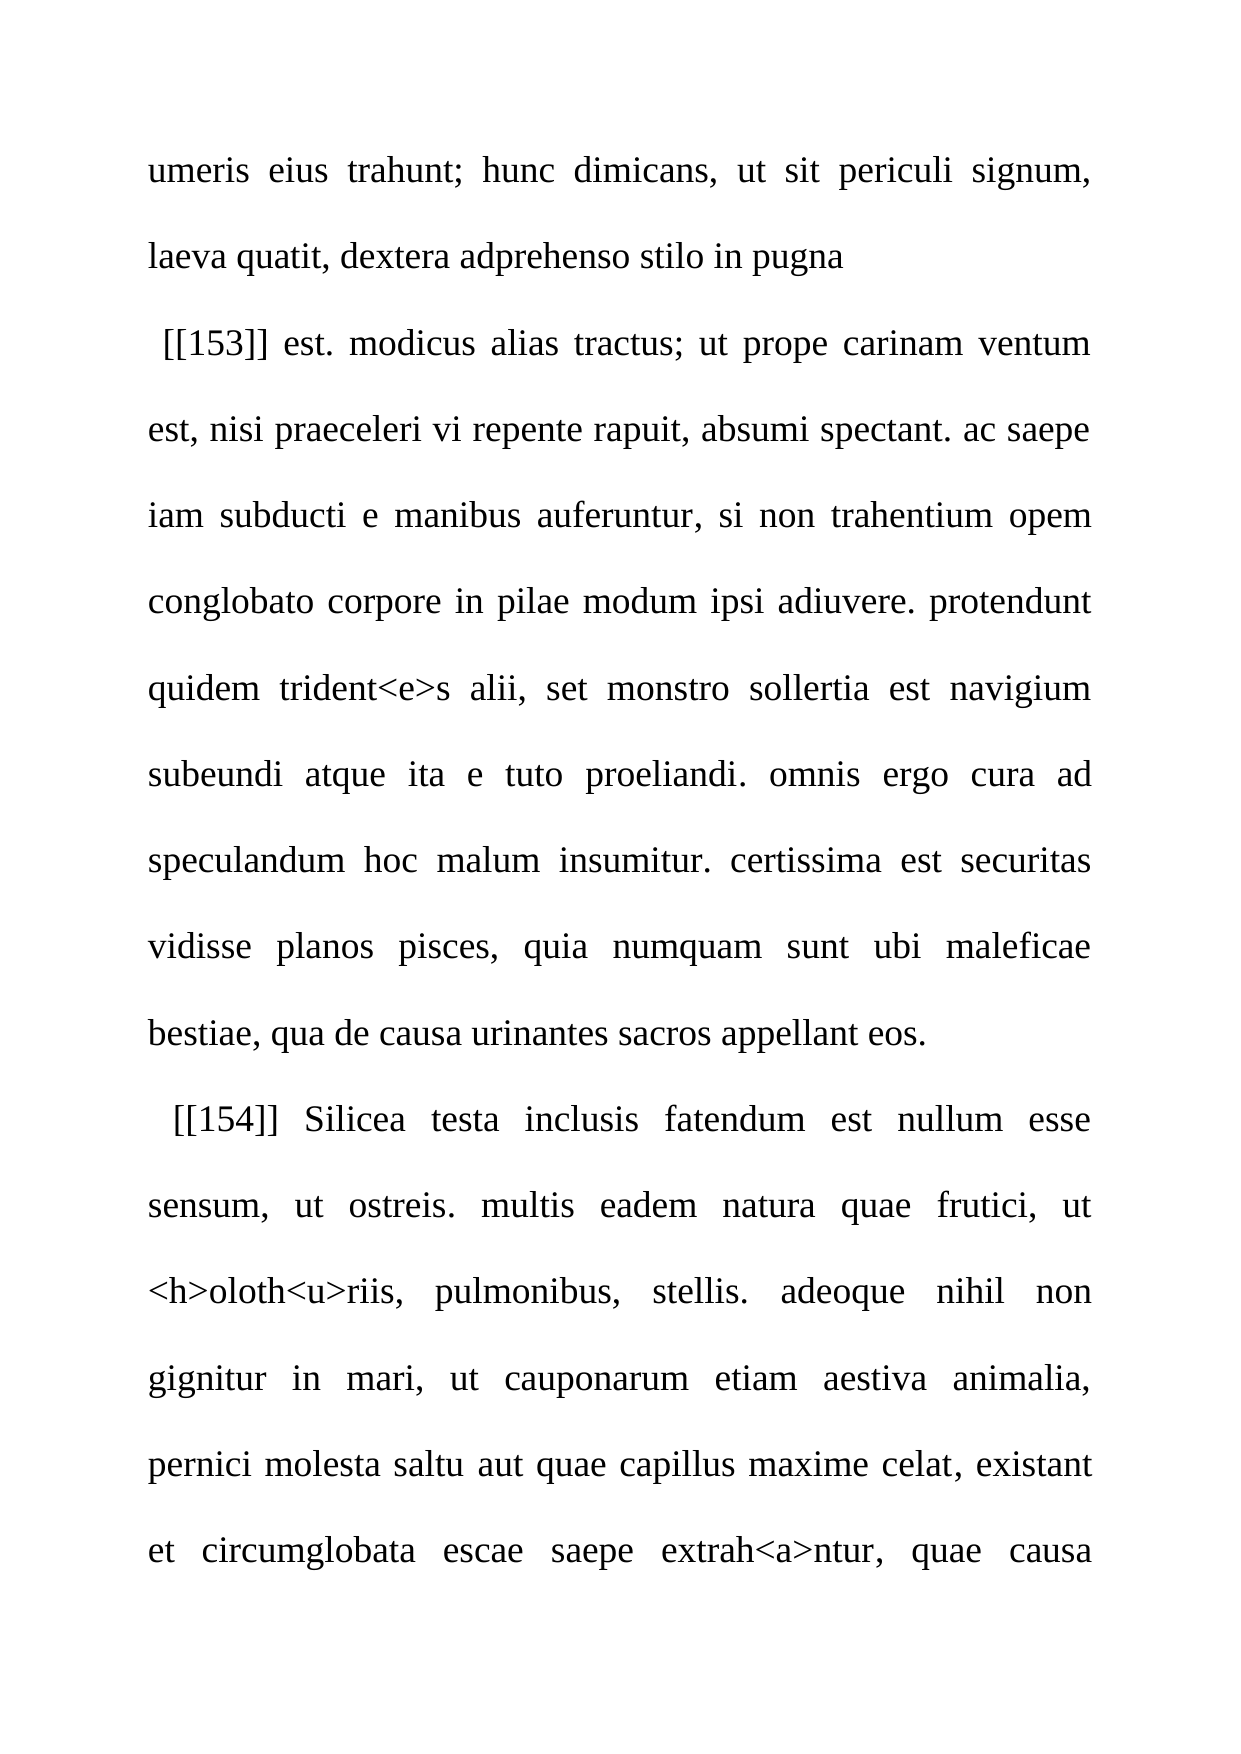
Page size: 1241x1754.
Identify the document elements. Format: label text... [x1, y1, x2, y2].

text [148, 148, 1092, 277]
text [[153]] est. modicus alias tractus; ut prope carinam ventum est, nisi praeceleri vi repente rapuit, absumi spectant. ac saepe iam subducti e manibus auferuntur, si non trahentium opem conglobato corpore in pilae modum ipsi adiuvere. protendunt quidem trident<e>s alii, set monstro sollertia est navigium subeundi atque ita e tuto proeliandi. omnis ergo cura ad speculandum hoc malum insumitur. certissima est securitas vidisse planos pisces, quia numquam sunt ubi maleficae bestiae, qua de causa urinantes sacros appellant eos. [148, 320, 1092, 1053]
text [148, 1096, 1092, 1571]
